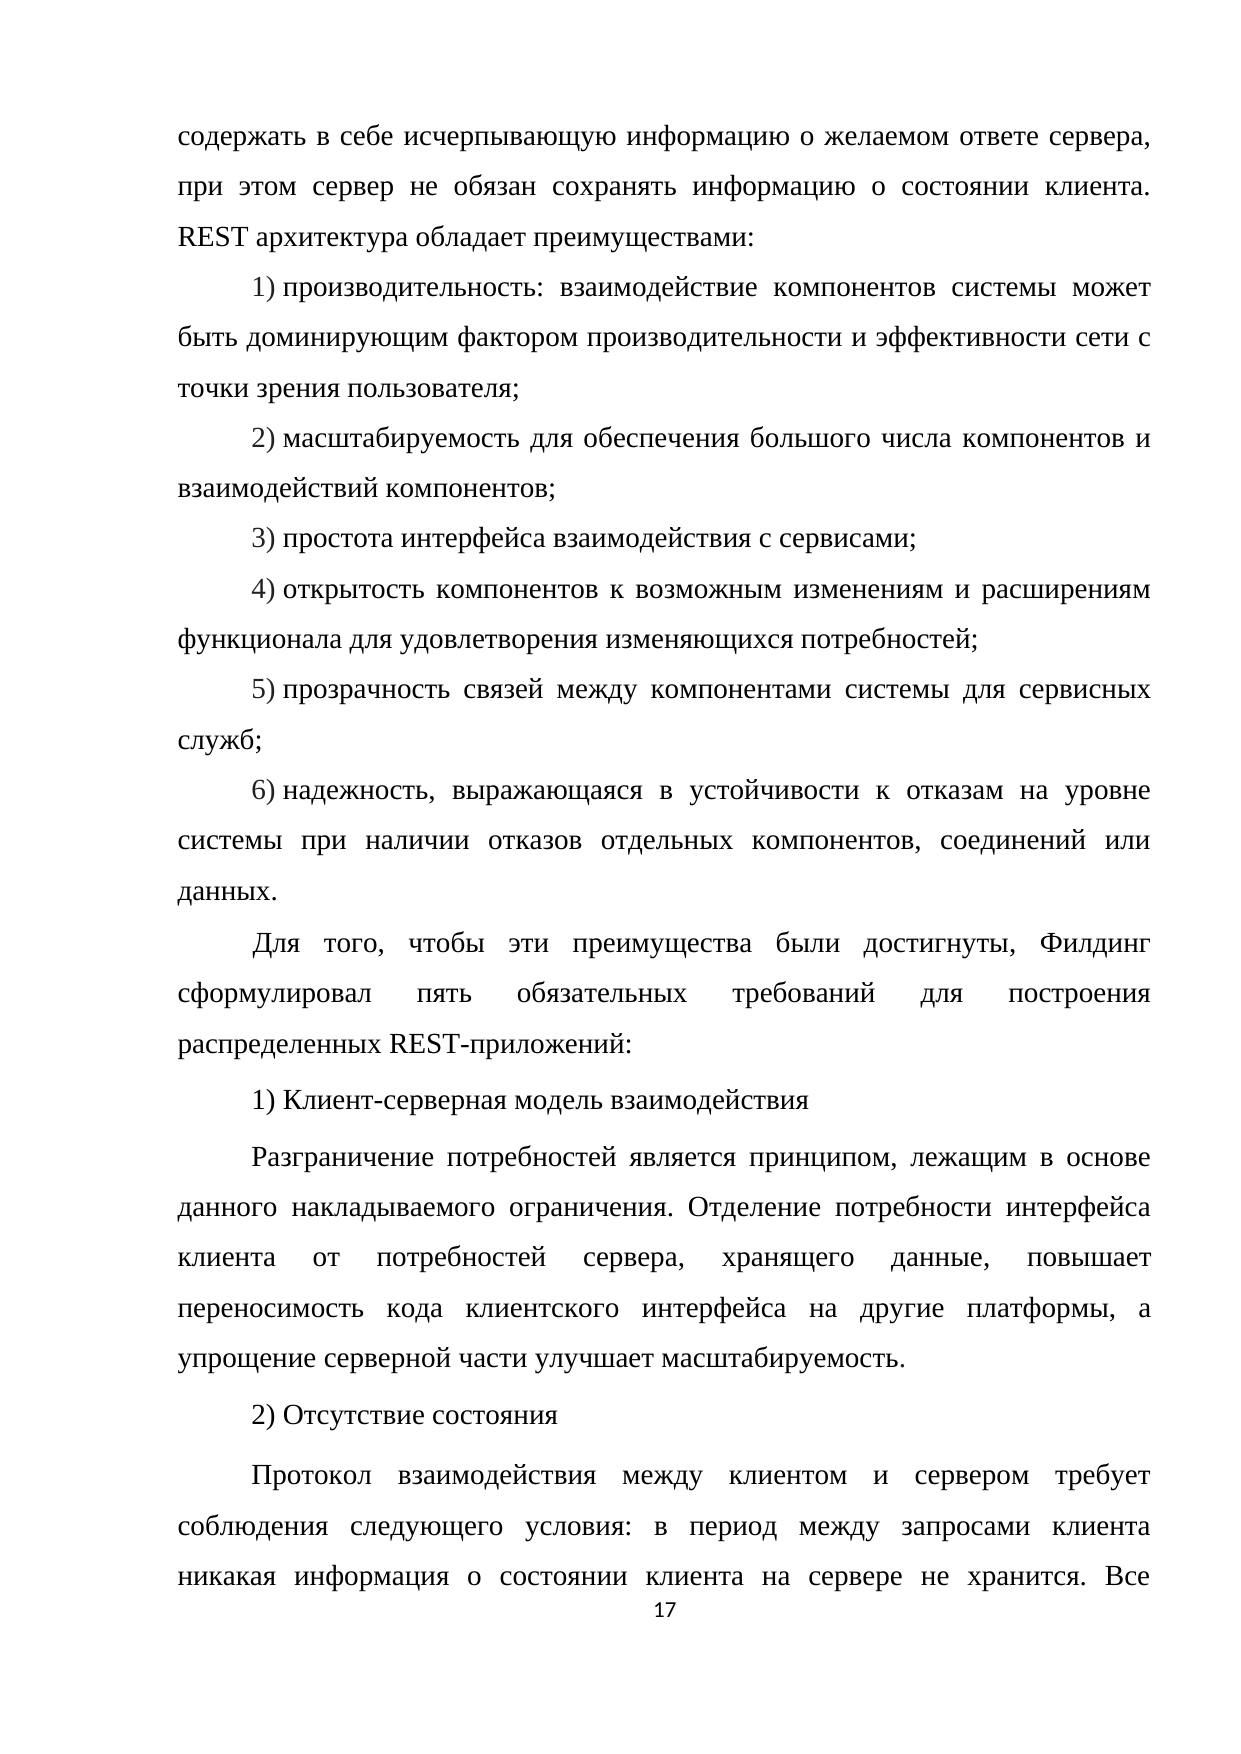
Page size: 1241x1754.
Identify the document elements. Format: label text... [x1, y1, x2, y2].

text Для того, чтобы эти преимущества были достигнуты, Филдинг сформулировал пять обязательных требований для построения распределенных REST-приложений: [177, 925, 1152, 1059]
list Клиент-серверная модель взаимодействия [177, 1082, 1152, 1116]
list Отсутствие состояния [177, 1397, 1152, 1430]
list открытость компонентов к возможным изменениям и расширениям функционала для удовлетворения изменяющихся потребностей; [177, 571, 1152, 655]
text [177, 1457, 1152, 1592]
list прозрачность связей между компонентами системы для сервисных служб; [177, 672, 1152, 755]
list масштабируемость для обеспечения большого числа компонентов и взаимодействий компонентов; [177, 420, 1152, 504]
list надежность, выражающаяся в устойчивости к отказам на уровне системы при наличии отказов отдельных компонентов, соединений или данных. [177, 772, 1152, 906]
text Разграничение потребностей является принципом, лежащим в основе данного накладываемого ограничения. Отделение потребности интерфейса клиента от потребностей сервера, хранящего данные, повышает переносимость кода клиентского интерфейса на другие платформы, а упрощение серверной части улучшает масштабируемость. [177, 1139, 1152, 1374]
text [177, 118, 1152, 252]
list производительность: взаимодействие компонентов системы может быть доминирующим фактором производительности и эффективности сети с точки зрения пользователя; [177, 269, 1152, 403]
list простота интерфейса взаимодействия с сервисами; [177, 521, 1152, 554]
